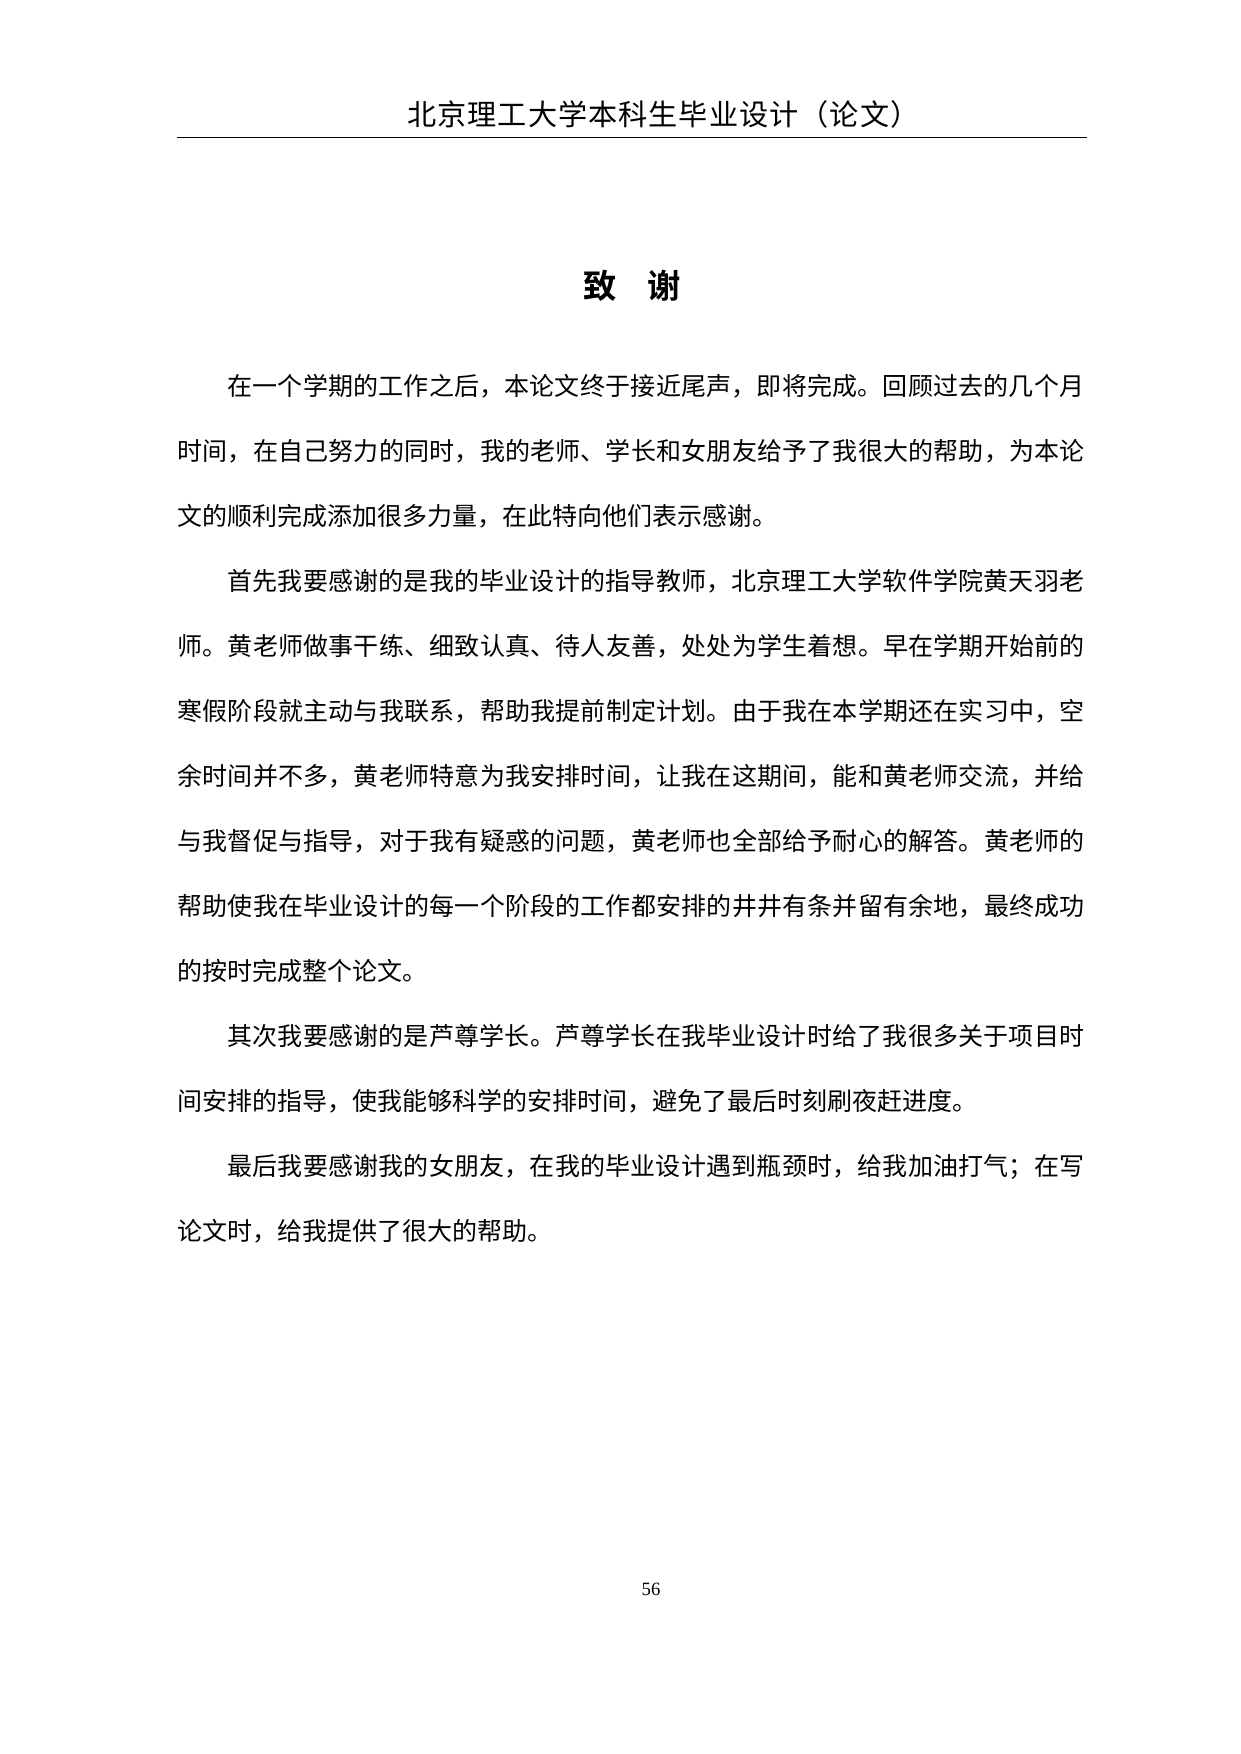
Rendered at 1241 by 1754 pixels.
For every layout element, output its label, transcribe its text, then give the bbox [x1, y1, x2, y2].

text 在一个学期的工作之后，本论文终于接近尾声，即将完成。回顾过去的几个月时间，在自己努力的同时，我的老师、学长和女朋友给予了我很大的帮助，为本论文的顺利完成添加很多力量，在此特向他们表示感谢。 [177, 352, 1087, 547]
text 其次我要感谢的是芦尊学长。芦尊学长在我毕业设计时给了我很多关于项目时间安排的指导，使我能够科学的安排时间，避免了最后时刻刷夜赶进度。 [177, 1002, 1087, 1132]
text 首先我要感谢的是我的毕业设计的指导教师，北京理工大学软件学院黄天羽老师。黄老师做事干练、细致认真、待人友善，处处为学生着想。早在学期开始前的寒假阶段就主动与我联系，帮助我提前制定计划。由于我在本学期还在实习中，空余时间并不多，黄老师特意为我安排时间，让我在这期间，能和黄老师交流，并给与我督促与指导，对于我有疑惑的问题，黄老师也全部给予耐心的解答。黄老师的帮助使我在毕业设计的每一个阶段的工作都安排的井井有条并留有余地，最终成功的按时完成整个论文。 [177, 547, 1087, 1002]
text 最后我要感谢我的女朋友，在我的毕业设计遇到瓶颈时，给我加油打气；在写论文时，给我提供了很大的帮助。 [177, 1132, 1087, 1262]
title 致 谢 [177, 252, 1087, 317]
